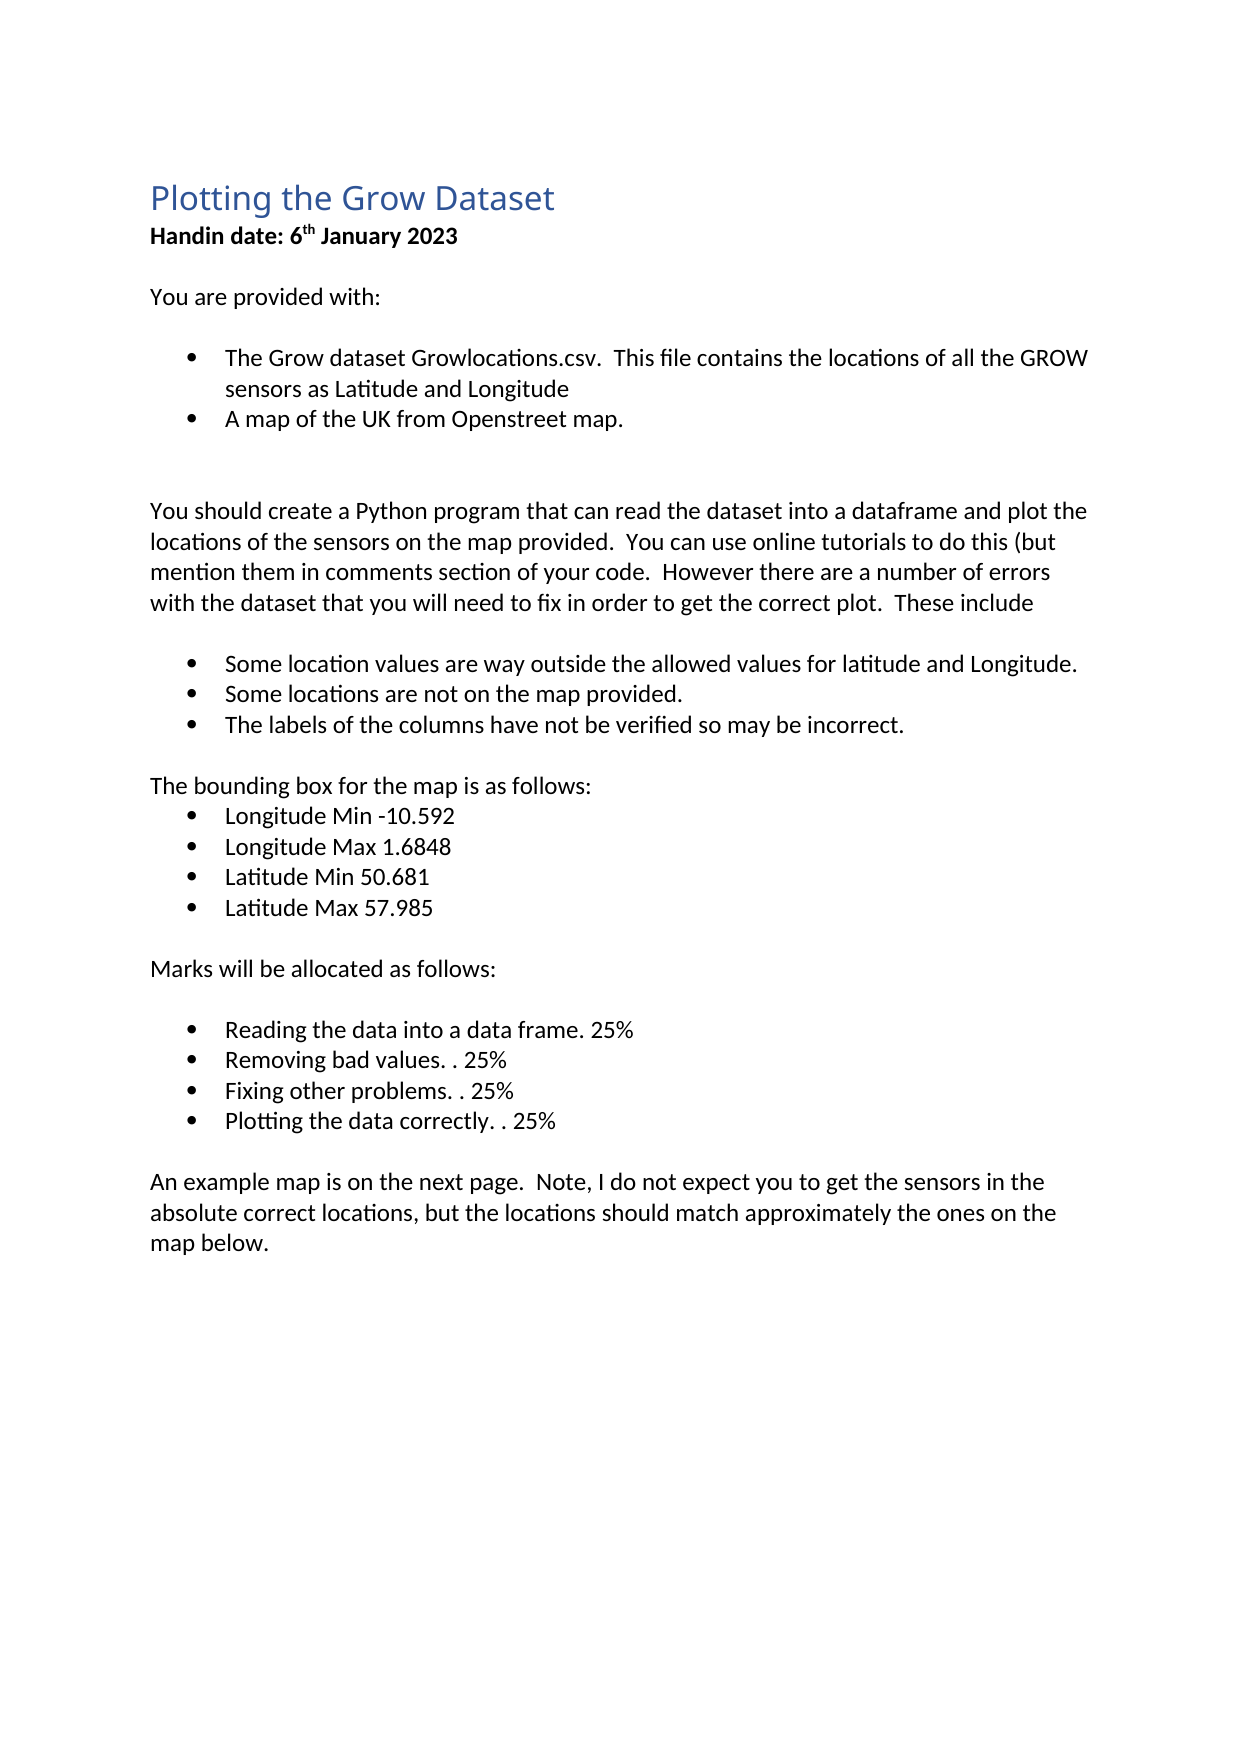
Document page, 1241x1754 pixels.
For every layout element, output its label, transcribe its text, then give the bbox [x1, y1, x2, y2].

text An example map is on the next page. Note, I do not expect you to get the sensors in the absolute correct locations, but the locations should match approximately the ones on the map below. [150, 1167, 1090, 1258]
list Fixing other problems. . 25% [187, 1075, 1090, 1106]
text Marks will be allocated as follows: [150, 953, 1090, 983]
list Removing bad values. . 25% [187, 1044, 1090, 1075]
list Some location values are way outside the allowed values for latitude and Longitude. [187, 648, 1090, 678]
list The Grow dataset Growlocations.csv. This file contains the locations of all the GROW sensors as Latitude and Longitude [187, 342, 1090, 403]
list Longitude Max 1.6848 [187, 831, 1090, 861]
list Latitude Min 50.681 [187, 861, 1090, 892]
list Longitude Min -10.592 [187, 800, 1090, 831]
list Some locations are not on the map provided. [187, 678, 1090, 709]
list Plotting the data correctly. . 25% [187, 1106, 1090, 1136]
text You should create a Python program that can read the dataset into a dataframe and plot the locations of the sensors on the map provided. You can use online tutorials to do this (but mention them in comments section of your code. However there are a number of errors with the dataset that you will need to fix in order to get the correct plot. These include [150, 495, 1090, 617]
text The bounding box for the map is as follows: [150, 770, 1090, 800]
list Reading the data into a data frame. 25% [187, 1014, 1090, 1044]
text Handin date: 6th January 2023 [150, 220, 1090, 251]
text You are provided with: [150, 281, 1090, 312]
list The labels of the columns have not be verified so may be incorrect. [187, 709, 1090, 739]
list Latitude Max 57.985 [187, 892, 1090, 922]
list A map of the UK from Openstreet map. [187, 403, 1090, 434]
subtitle Plotting the Grow Dataset [150, 175, 1090, 220]
